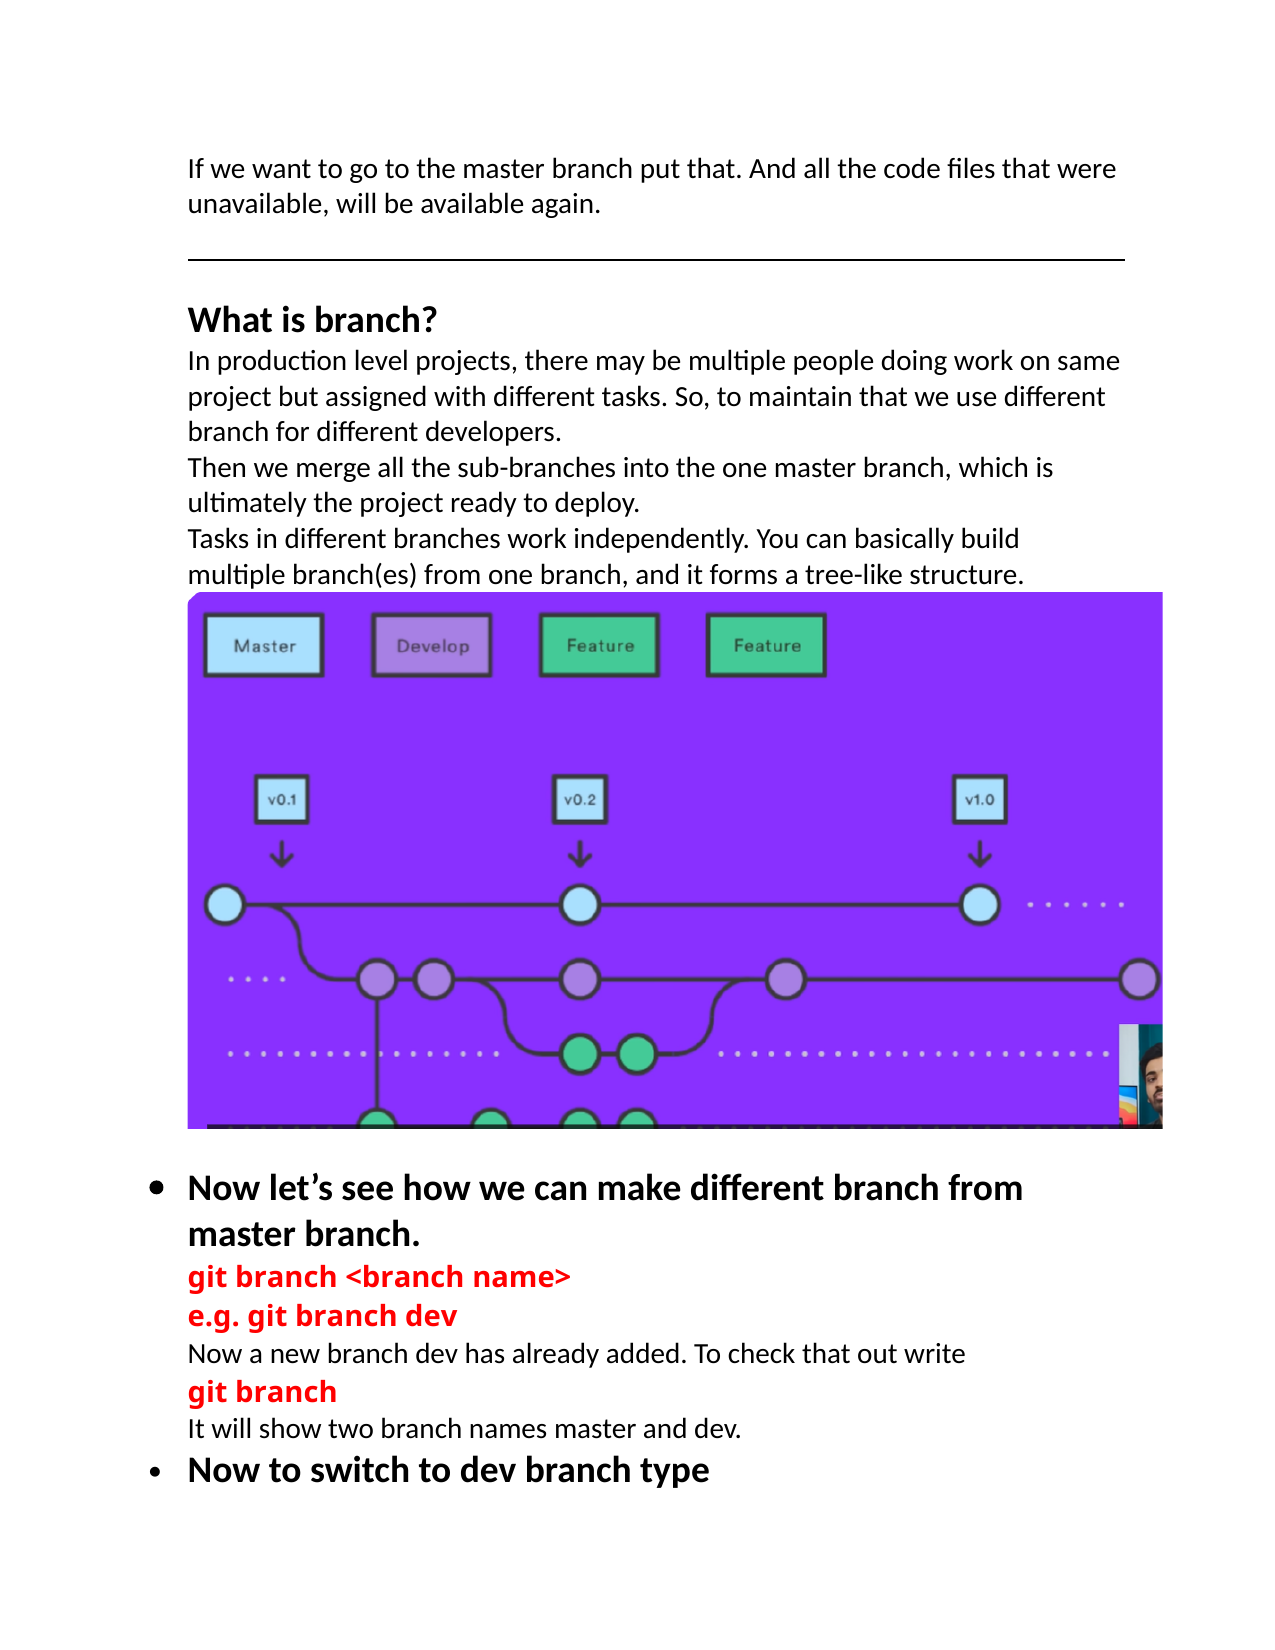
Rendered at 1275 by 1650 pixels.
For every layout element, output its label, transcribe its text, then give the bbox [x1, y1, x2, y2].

list Now a new branch dev has already added. To check that out write [187, 1335, 1125, 1371]
list It will show two branch names master and dev. [187, 1411, 1125, 1446]
list Tasks in different branches work independently. You can basically build multiple branch(es) from one branch, and it forms a tree-like structure. [187, 520, 1125, 591]
list e.g. git branch dev [187, 1296, 1125, 1335]
list In production level projects, there may be multiple people doing work on same project but assigned with different tasks. So, to maintain that we use different branch for different developers. [187, 342, 1125, 449]
list Now to switch to dev branch type [150, 1446, 1125, 1492]
list Then we merge all the sub-branches into the one master branch, which is ultimately the project ready to deploy. [187, 449, 1125, 520]
list git branch <branch name> [187, 1256, 1125, 1296]
list If we want to go to the master branch put that. And all the code files that were unavailable, will be available again. [187, 150, 1125, 221]
list git branch [187, 1371, 1125, 1411]
picture [187, 591, 1163, 1129]
list What is branch? [187, 296, 1125, 342]
list Now let’s see how we can make different branch from master branch. [150, 1164, 1125, 1256]
